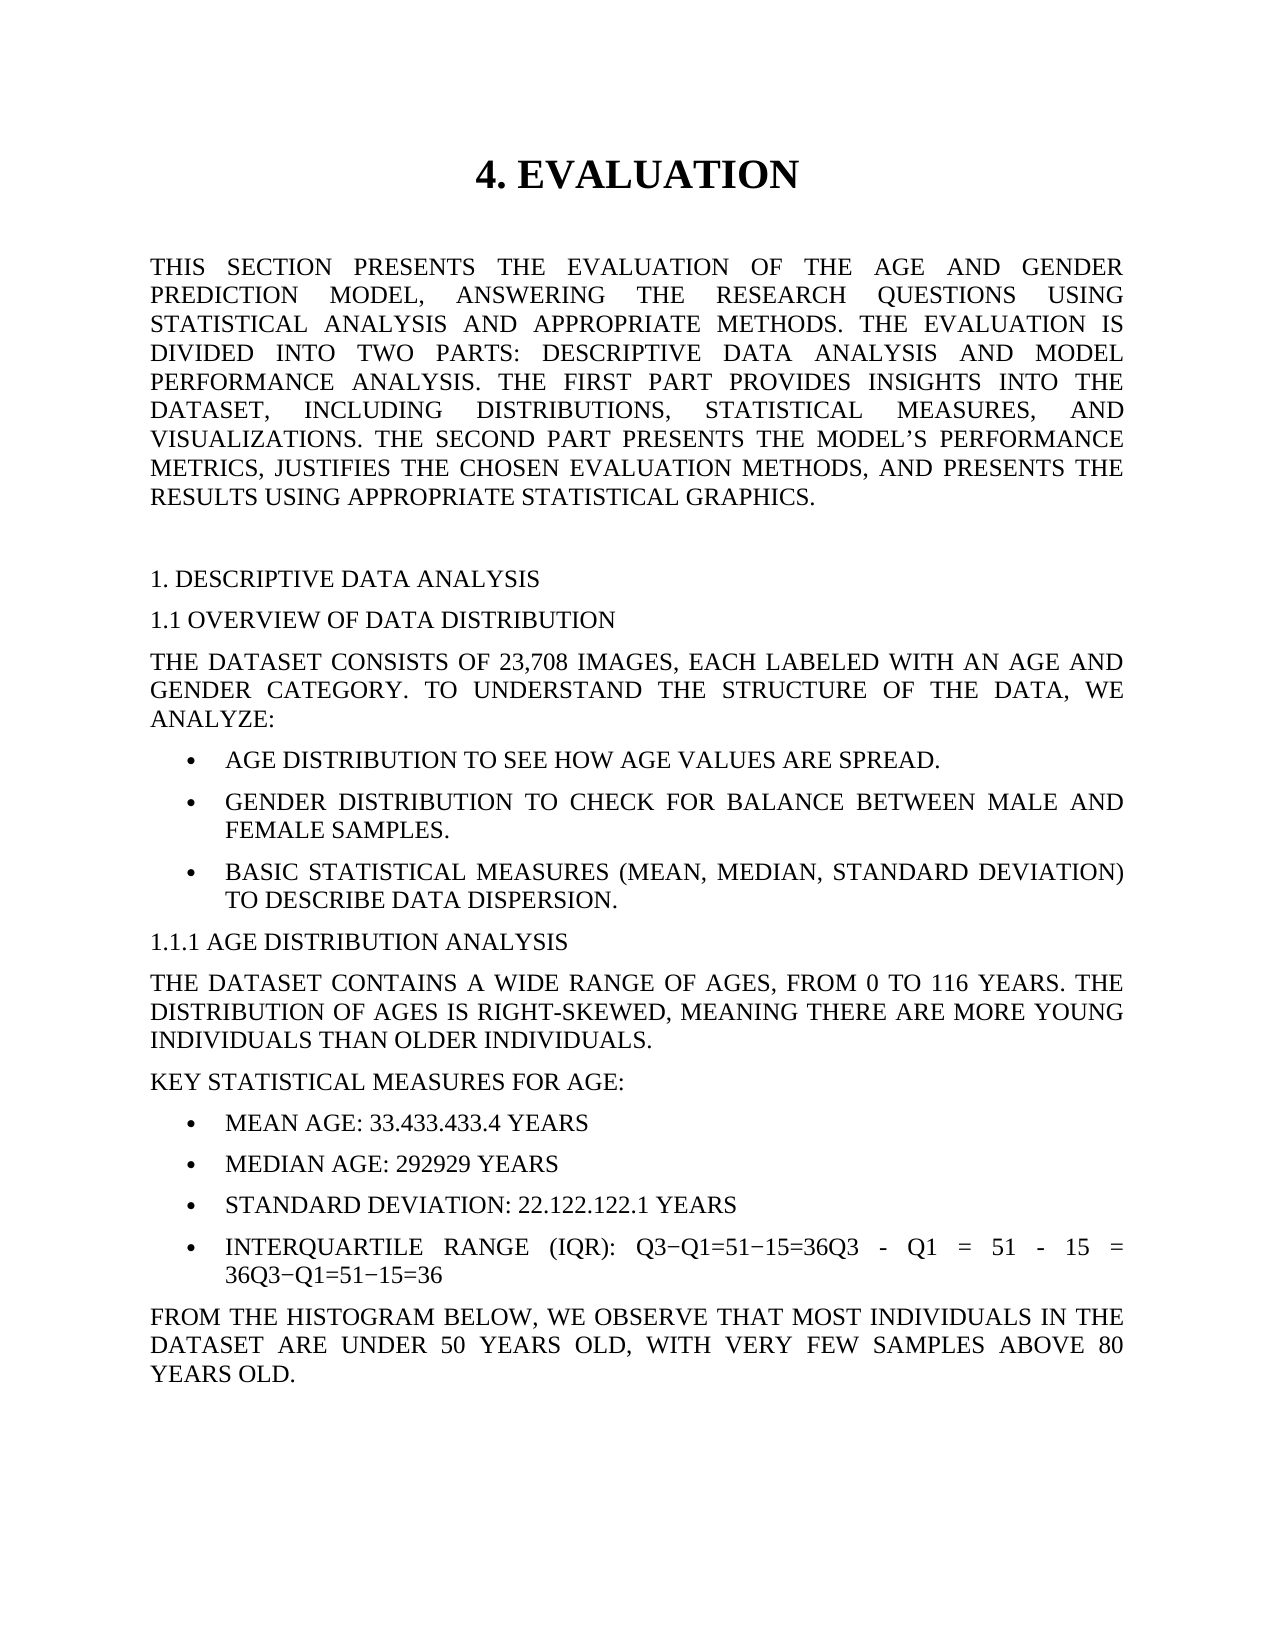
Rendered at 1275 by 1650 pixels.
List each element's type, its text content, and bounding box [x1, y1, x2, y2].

subtitle Standard Deviation: 22.122.122.1 years [187, 1190, 1125, 1219]
subtitle 4. Evaluation [150, 150, 1125, 198]
subtitle The dataset consists of 23,708 images, each labeled with an age and gender category. To understand the structure of the data, we analyze: [150, 647, 1125, 733]
subtitle Basic statistical measures (mean, median, standard deviation) to describe data dispersion. [187, 857, 1125, 914]
subtitle Median Age: 292929 years [187, 1149, 1125, 1178]
subtitle 1.1 Overview of Data Distribution [150, 605, 1125, 634]
subtitle 1.1.1 Age Distribution Analysis [150, 927, 1125, 955]
subtitle Gender distribution to check for balance between male and female samples. [187, 787, 1125, 844]
subtitle The dataset contains a wide range of ages, from 0 to 116 years. The distribution of ages is right-skewed, meaning there are more young individuals than older individuals. [150, 968, 1125, 1054]
subtitle Age distribution to see how age values are spread. [187, 745, 1125, 774]
subtitle Interquartile Range (IQR): Q3−Q1=51−15=36Q3 - Q1 = 51 - 15 = 36Q3−Q1=51−15=36 [187, 1232, 1125, 1289]
subtitle This section presents the evaluation of the age and gender prediction model, answering the research questions using statistical analysis and appropriate methods. The evaluation is divided into two parts: descriptive data analysis and model performance analysis. The first part provides insights into the dataset, including distributions, statistical measures, and visualizations. The second part presents the model’s performance metrics, justifies the chosen evaluation methods, and presents the results using appropriate statistical graphics. [150, 252, 1125, 510]
subtitle 1. Descriptive Data Analysis [150, 564, 1125, 593]
subtitle Key statistical measures for age: [150, 1067, 1125, 1095]
subtitle From the histogram below, we observe that most individuals in the dataset are under 50 years old, with very few samples above 80 years old. [150, 1302, 1125, 1388]
subtitle Mean Age: 33.433.433.4 years [187, 1108, 1125, 1137]
